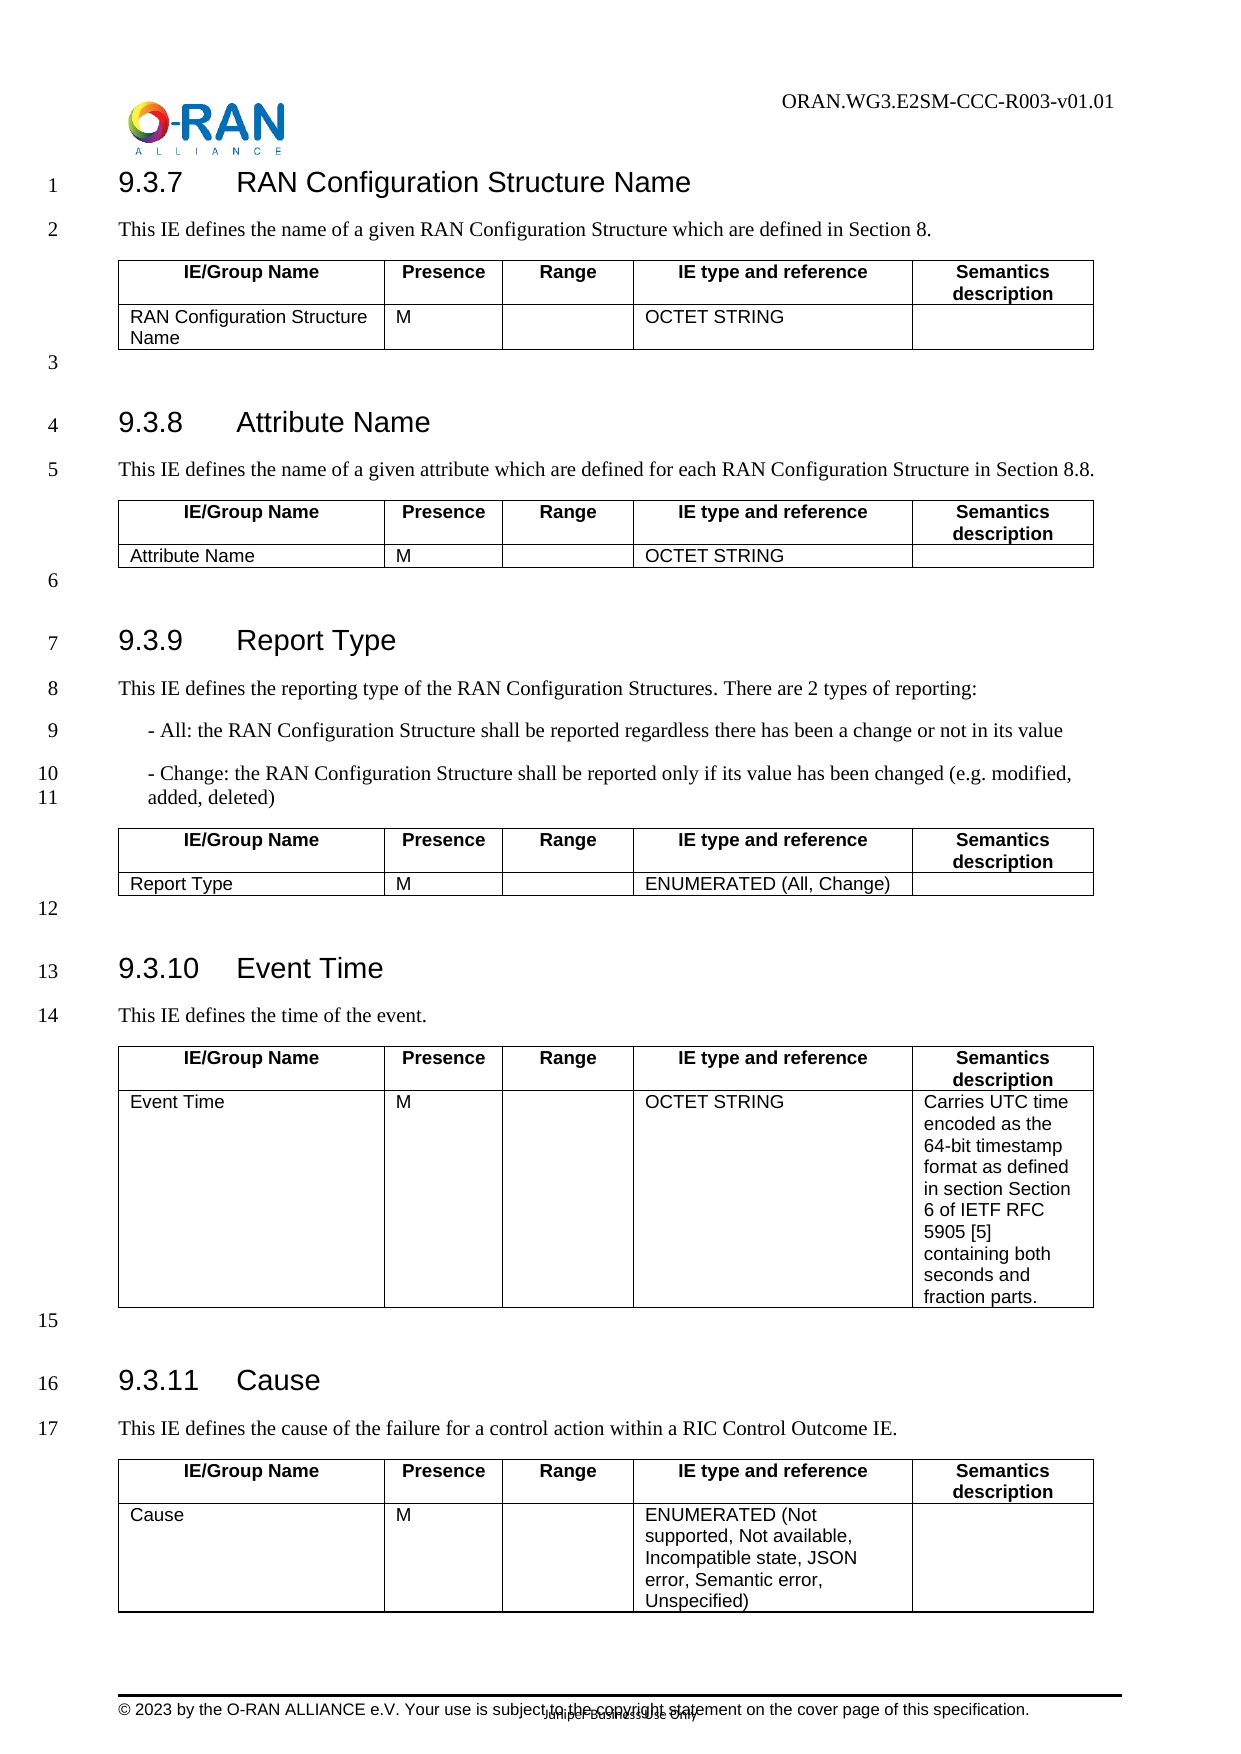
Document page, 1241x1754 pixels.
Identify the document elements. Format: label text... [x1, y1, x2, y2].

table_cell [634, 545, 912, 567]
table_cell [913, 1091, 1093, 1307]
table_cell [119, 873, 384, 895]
text - All: the RAN Configuration Structure shall be reported regardless there has been a change or not in its value [148, 718, 1122, 742]
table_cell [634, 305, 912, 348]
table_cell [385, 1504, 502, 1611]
text This IE defines the name of a given RAN Configuration Structure which are defined in Section 8. [118, 217, 1122, 241]
subtitle 9.3.10 Event Time [118, 951, 1122, 984]
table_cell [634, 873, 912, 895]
subtitle 9.3.11 Cause [118, 1363, 1122, 1397]
subtitle 9.3.8 Attribute Name [118, 405, 1122, 438]
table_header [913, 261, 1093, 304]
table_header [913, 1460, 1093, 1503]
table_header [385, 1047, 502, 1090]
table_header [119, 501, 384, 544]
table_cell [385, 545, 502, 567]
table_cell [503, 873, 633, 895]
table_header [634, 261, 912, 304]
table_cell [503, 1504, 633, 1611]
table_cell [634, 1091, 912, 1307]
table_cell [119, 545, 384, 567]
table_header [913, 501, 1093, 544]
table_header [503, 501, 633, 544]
subtitle 9.3.7 RAN Configuration Structure Name [118, 165, 1122, 199]
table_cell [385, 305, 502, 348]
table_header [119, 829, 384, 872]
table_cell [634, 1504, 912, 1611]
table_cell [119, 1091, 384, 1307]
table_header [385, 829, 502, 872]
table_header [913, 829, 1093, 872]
text This IE defines the reporting type of the RAN Configuration Structures. There are 2 types of reporting: [118, 675, 1122, 699]
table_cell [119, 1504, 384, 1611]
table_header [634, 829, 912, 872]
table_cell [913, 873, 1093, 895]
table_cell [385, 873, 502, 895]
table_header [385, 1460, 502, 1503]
text This IE defines the time of the event. [118, 1003, 1122, 1027]
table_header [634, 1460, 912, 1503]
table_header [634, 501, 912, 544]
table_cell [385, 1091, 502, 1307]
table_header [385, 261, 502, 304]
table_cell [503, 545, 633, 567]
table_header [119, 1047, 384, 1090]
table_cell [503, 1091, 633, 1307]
text This IE defines the cause of the failure for a control action within a RIC Control Outcome IE. [118, 1416, 1122, 1440]
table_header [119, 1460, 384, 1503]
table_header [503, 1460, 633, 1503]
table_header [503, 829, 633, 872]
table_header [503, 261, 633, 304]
picture [118, 88, 298, 166]
text - Change: the RAN Configuration Structure shall be reported only if its value has been changed (e.g. modified, added, deleted) [148, 761, 1122, 809]
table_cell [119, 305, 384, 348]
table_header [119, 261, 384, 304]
subtitle 9.3.9 Report Type [118, 623, 1122, 657]
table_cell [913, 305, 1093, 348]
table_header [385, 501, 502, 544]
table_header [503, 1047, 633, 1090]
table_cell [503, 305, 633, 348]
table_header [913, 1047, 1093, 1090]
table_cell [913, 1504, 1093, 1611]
text This IE defines the name of a given attribute which are defined for each RAN Configuration Structure in Section 8.8. [118, 457, 1122, 481]
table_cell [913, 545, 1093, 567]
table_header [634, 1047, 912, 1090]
